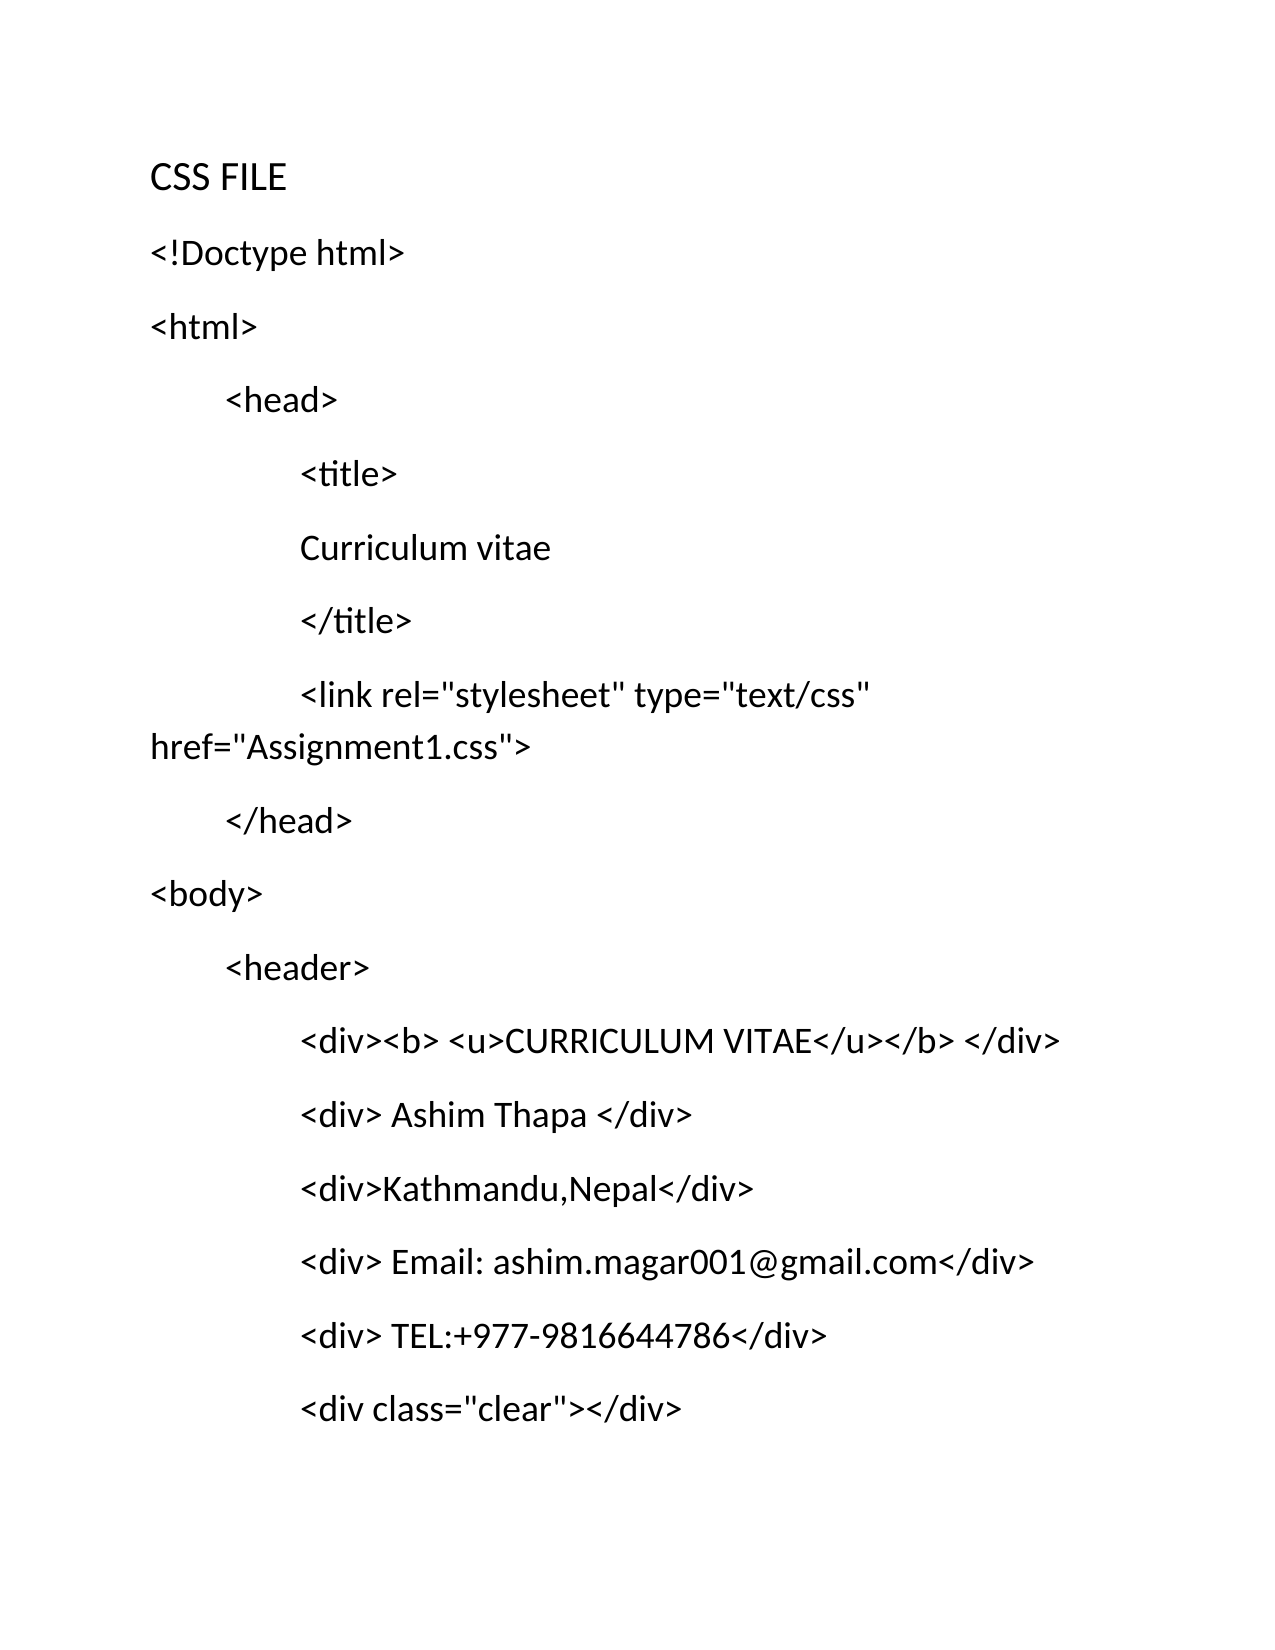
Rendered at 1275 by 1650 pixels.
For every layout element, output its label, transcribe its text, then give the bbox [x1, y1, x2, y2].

text </head> [150, 797, 1125, 843]
text <div><b> <u>CURRICULUM VITAE</u></b> </div> [150, 1017, 1125, 1063]
text <link rel="stylesheet" type="text/css" href="Assignment1.css"> [150, 671, 1125, 769]
text <!Doctype html> [150, 229, 1125, 275]
text <body> [150, 870, 1125, 916]
text </title> [150, 597, 1125, 643]
text <div class="clear"></div> [150, 1385, 1125, 1431]
text <div> Email: ashim.magar001@gmail.com</div> [150, 1238, 1125, 1284]
text Curriculum vitae [150, 523, 1125, 569]
text <header> [150, 944, 1125, 990]
text <head> [150, 376, 1125, 422]
text CSS FILE [150, 150, 1125, 201]
text <div> TEL:+977-9816644786</div> [150, 1312, 1125, 1357]
text <div>Kathmandu,Nepal</div> [150, 1164, 1125, 1210]
text <html> [150, 303, 1125, 349]
text <div> Ashim Thapa </div> [150, 1091, 1125, 1137]
text <title> [150, 450, 1125, 496]
